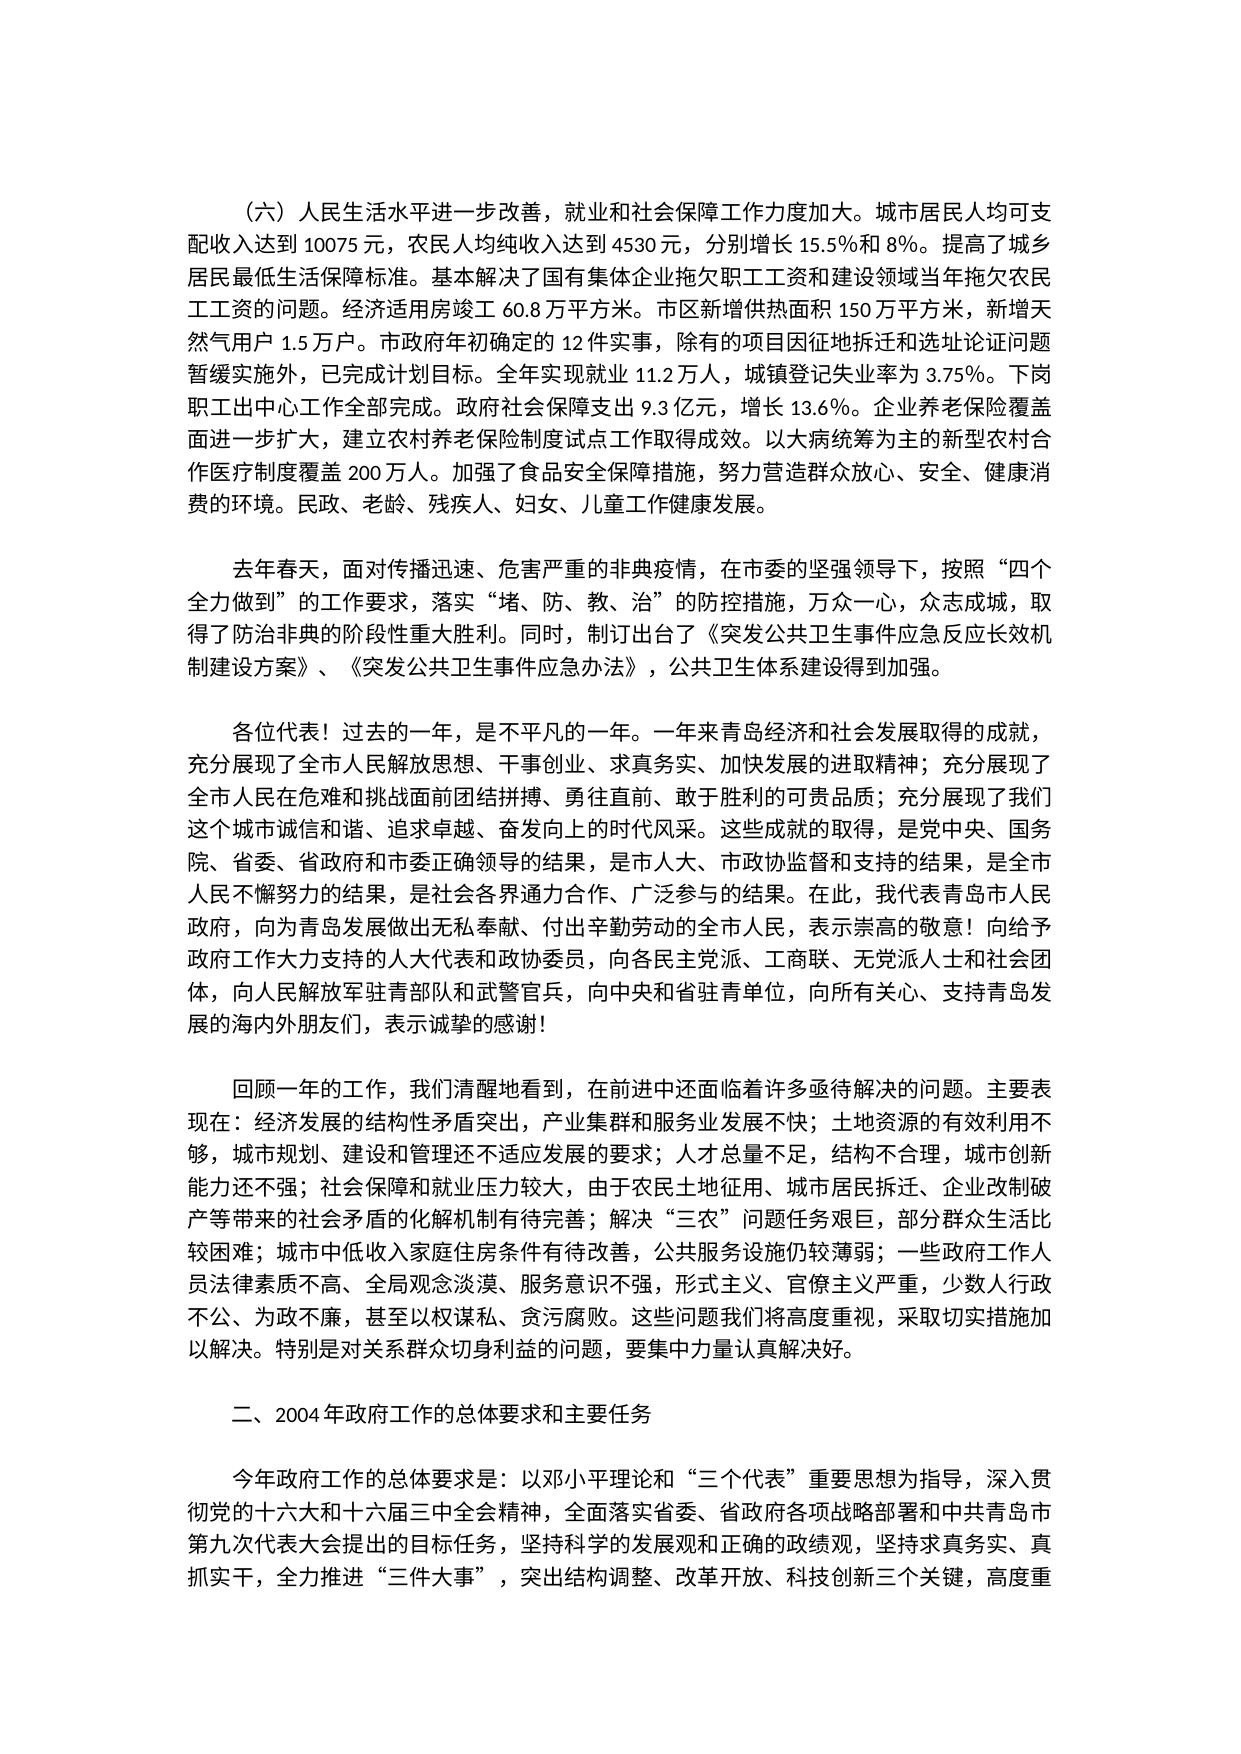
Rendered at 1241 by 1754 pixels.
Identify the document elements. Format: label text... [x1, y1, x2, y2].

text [187, 1462, 1053, 1592]
text 去年春天，面对传播迅速、危害严重的非典疫情，在市委的坚强领导下，按照“四个全力做到”的工作要求，落实“堵、防、教、治”的防控措施，万众一心，众志成城，取得了防治非典的阶段性重大胜利。同时，制订出台了《突发公共卫生事件应急反应长效机制建设方案》、《突发公共卫生事件应急办法》，公共卫生体系建设得到加强。 [187, 552, 1053, 682]
text （六）人民生活水平进一步改善，就业和社会保障工作力度加大。城市居民人均可支配收入达到10075元，农民人均纯收入达到4530元，分别增长15.5％和8％。提高了城乡居民最低生活保障标准。基本解决了国有集体企业拖欠职工工资和建设领域当年拖欠农民工工资的问题。经济适用房竣工60.8万平方米。市区新增供热面积150万平方米，新增天然气用户1.5万户。市政府年初确定的12件实事，除有的项目因征地拆迁和选址论证问题暂缓实施外，已完成计划目标。全年实现就业11.2万人，城镇登记失业率为3.75％。下岗职工出中心工作全部完成。政府社会保障支出9.3亿元，增长13.6％。企业养老保险覆盖面进一步扩大，建立农村养老保险制度试点工作取得成效。以大病统筹为主的新型农村合作医疗制度覆盖200万人。加强了食品安全保障措施，努力营造群众放心、安全、健康消费的环境。民政、老龄、残疾人、妇女、儿童工作健康发展。 [187, 194, 1053, 519]
text 回顾一年的工作，我们清醒地看到，在前进中还面临着许多亟待解决的问题。主要表现在：经济发展的结构性矛盾突出，产业集群和服务业发展不快；土地资源的有效利用不够，城市规划、建设和管理还不适应发展的要求；人才总量不足，结构不合理，城市创新能力还不强；社会保障和就业压力较大，由于农民土地征用、城市居民拆迁、企业改制破产等带来的社会矛盾的化解机制有待完善；解决“三农”问题任务艰巨，部分群众生活比较困难；城市中低收入家庭住房条件有待改善，公共服务设施仍较薄弱；一些政府工作人员法律素质不高、全局观念淡漠、服务意识不强，形式主义、官僚主义严重，少数人行政不公、为政不廉，甚至以权谋私、贪污腐败。这些问题我们将高度重视，采取切实措施加以解决。特别是对关系群众切身利益的问题，要集中力量认真解决好。 [187, 1072, 1053, 1364]
text 各位代表！过去的一年，是不平凡的一年。一年来青岛经济和社会发展取得的成就，充分展现了全市人民解放思想、干事创业、求真务实、加快发展的进取精神；充分展现了全市人民在危难和挑战面前团结拼搏、勇往直前、敢于胜利的可贵品质；充分展现了我们这个城市诚信和谐、追求卓越、奋发向上的时代风采。这些成就的取得，是党中央、国务院、省委、省政府和市委正确领导的结果，是市人大、市政协监督和支持的结果，是全市人民不懈努力的结果，是社会各界通力合作、广泛参与的结果。在此，我代表青岛市人民政府，向为青岛发展做出无私奉献、付出辛勤劳动的全市人民，表示崇高的敬意！向给予政府工作大力支持的人大代表和政协委员，向各民主党派、工商联、无党派人士和社会团体，向人民解放军驻青部队和武警官兵，向中央和省驻青单位，向所有关心、支持青岛发展的海内外朋友们，表示诚挚的感谢！ [187, 714, 1053, 1039]
text 二、2004年政府工作的总体要求和主要任务 [187, 1397, 1053, 1429]
